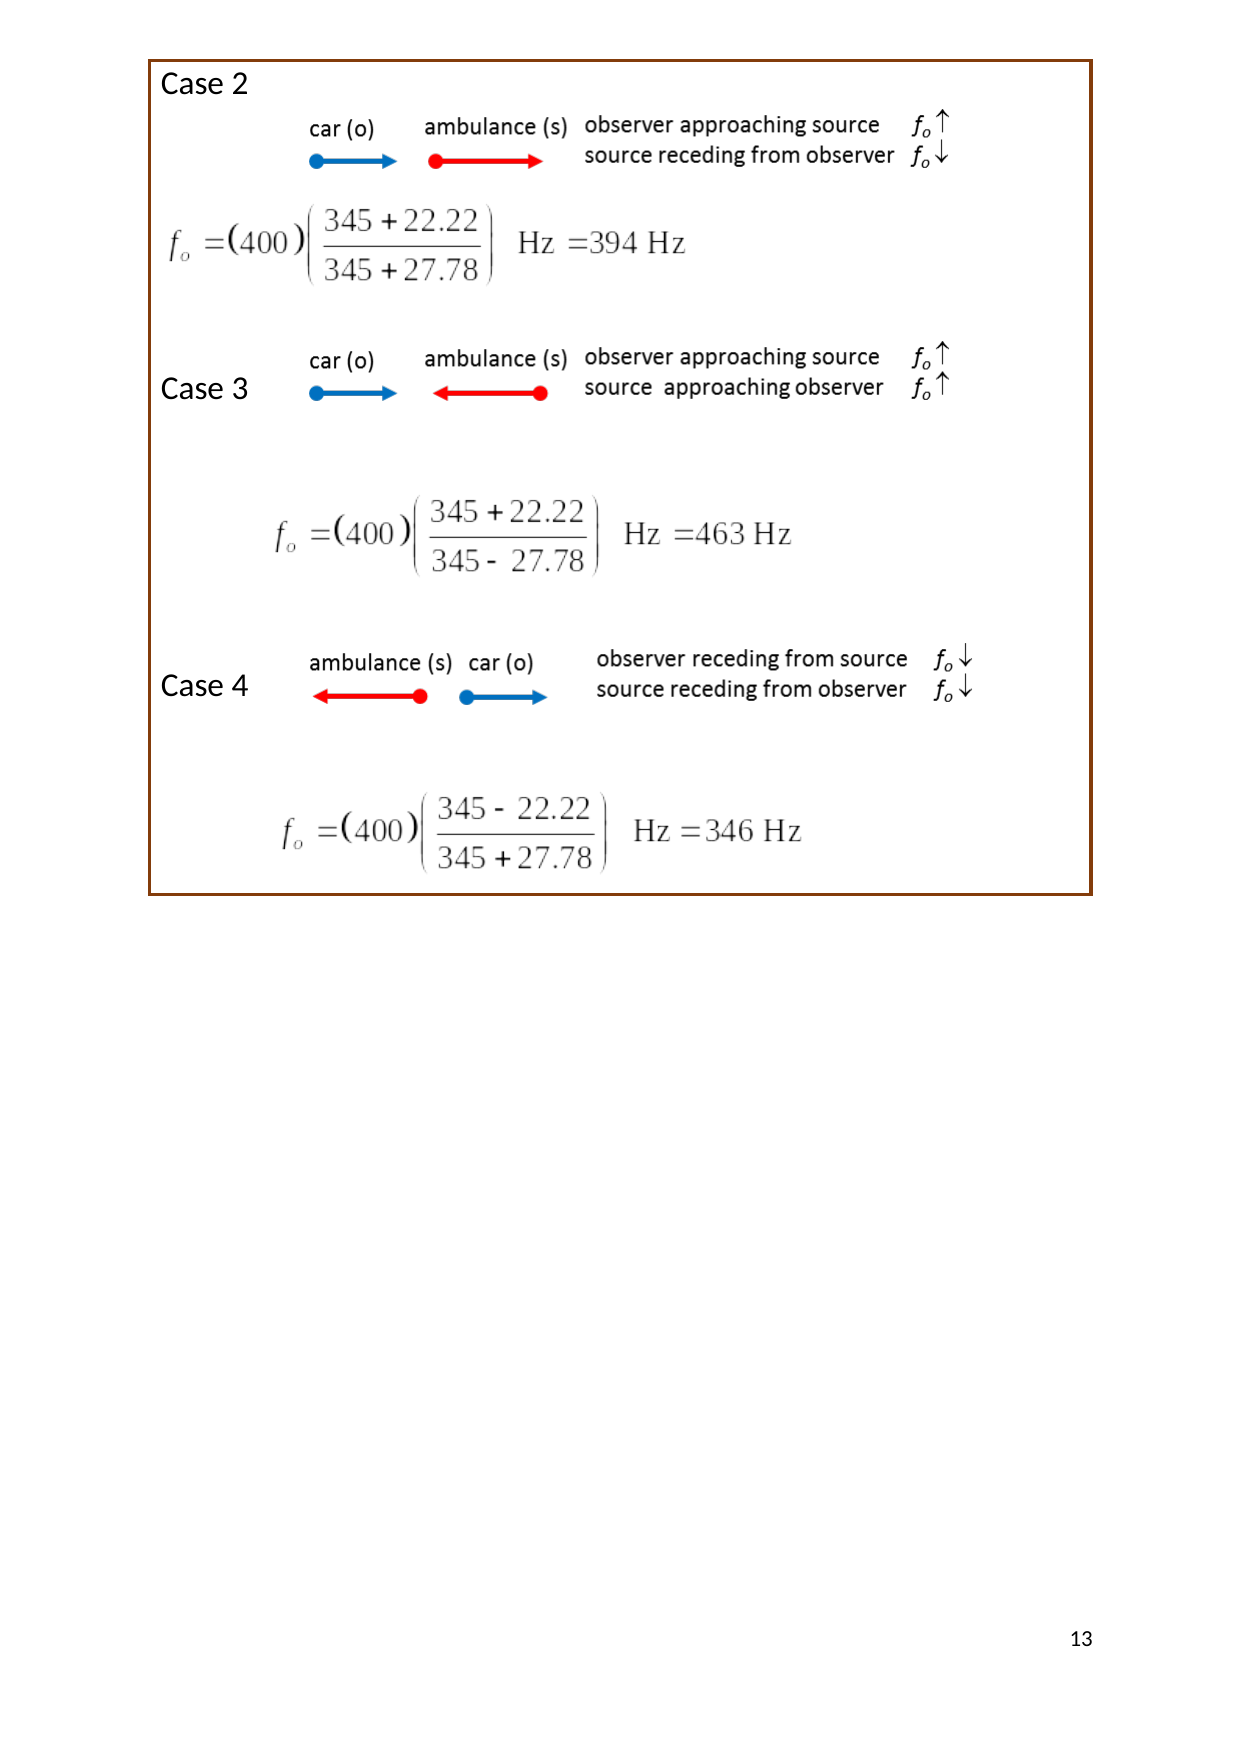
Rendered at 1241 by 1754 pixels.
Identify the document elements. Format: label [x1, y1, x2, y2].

table_header [151, 62, 1089, 893]
picture [294, 633, 1004, 719]
picture [294, 332, 983, 417]
picture [294, 99, 968, 186]
